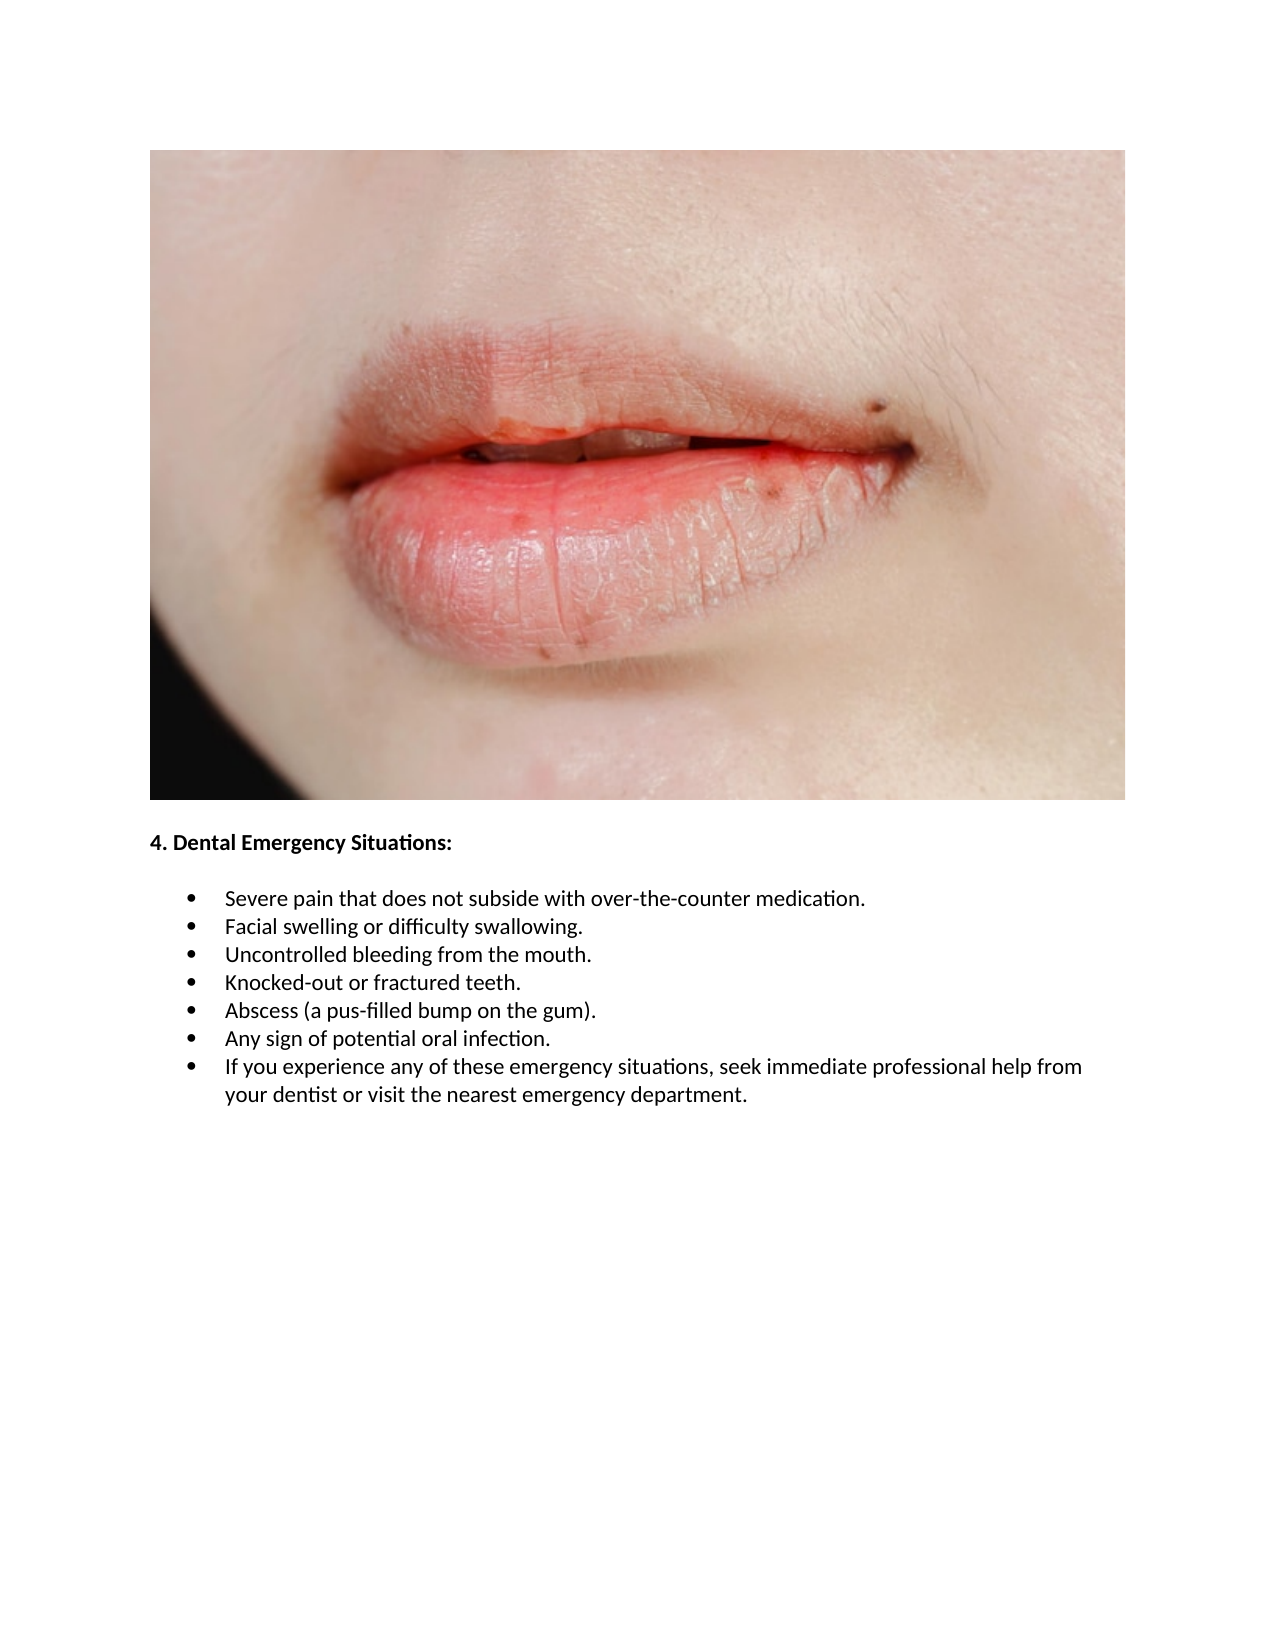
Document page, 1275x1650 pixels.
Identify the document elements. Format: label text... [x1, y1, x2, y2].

list Uncontrolled bleeding from the mouth. [187, 940, 1125, 968]
list Any sign of potential oral infection. [187, 1024, 1125, 1052]
list Knocked-out or fractured teeth. [187, 968, 1125, 996]
list If you experience any of these emergency situations, seek immediate professional help from your dentist or visit the nearest emergency department. [187, 1052, 1125, 1108]
list Severe pain that does not subside with over-the-counter medication. [187, 884, 1125, 912]
picture [150, 150, 1125, 800]
list Facial swelling or difficulty swallowing. [187, 912, 1125, 940]
list Abscess (a pus-filled bump on the gum). [187, 996, 1125, 1024]
text 4. Dental Emergency Situations: [150, 828, 1125, 856]
